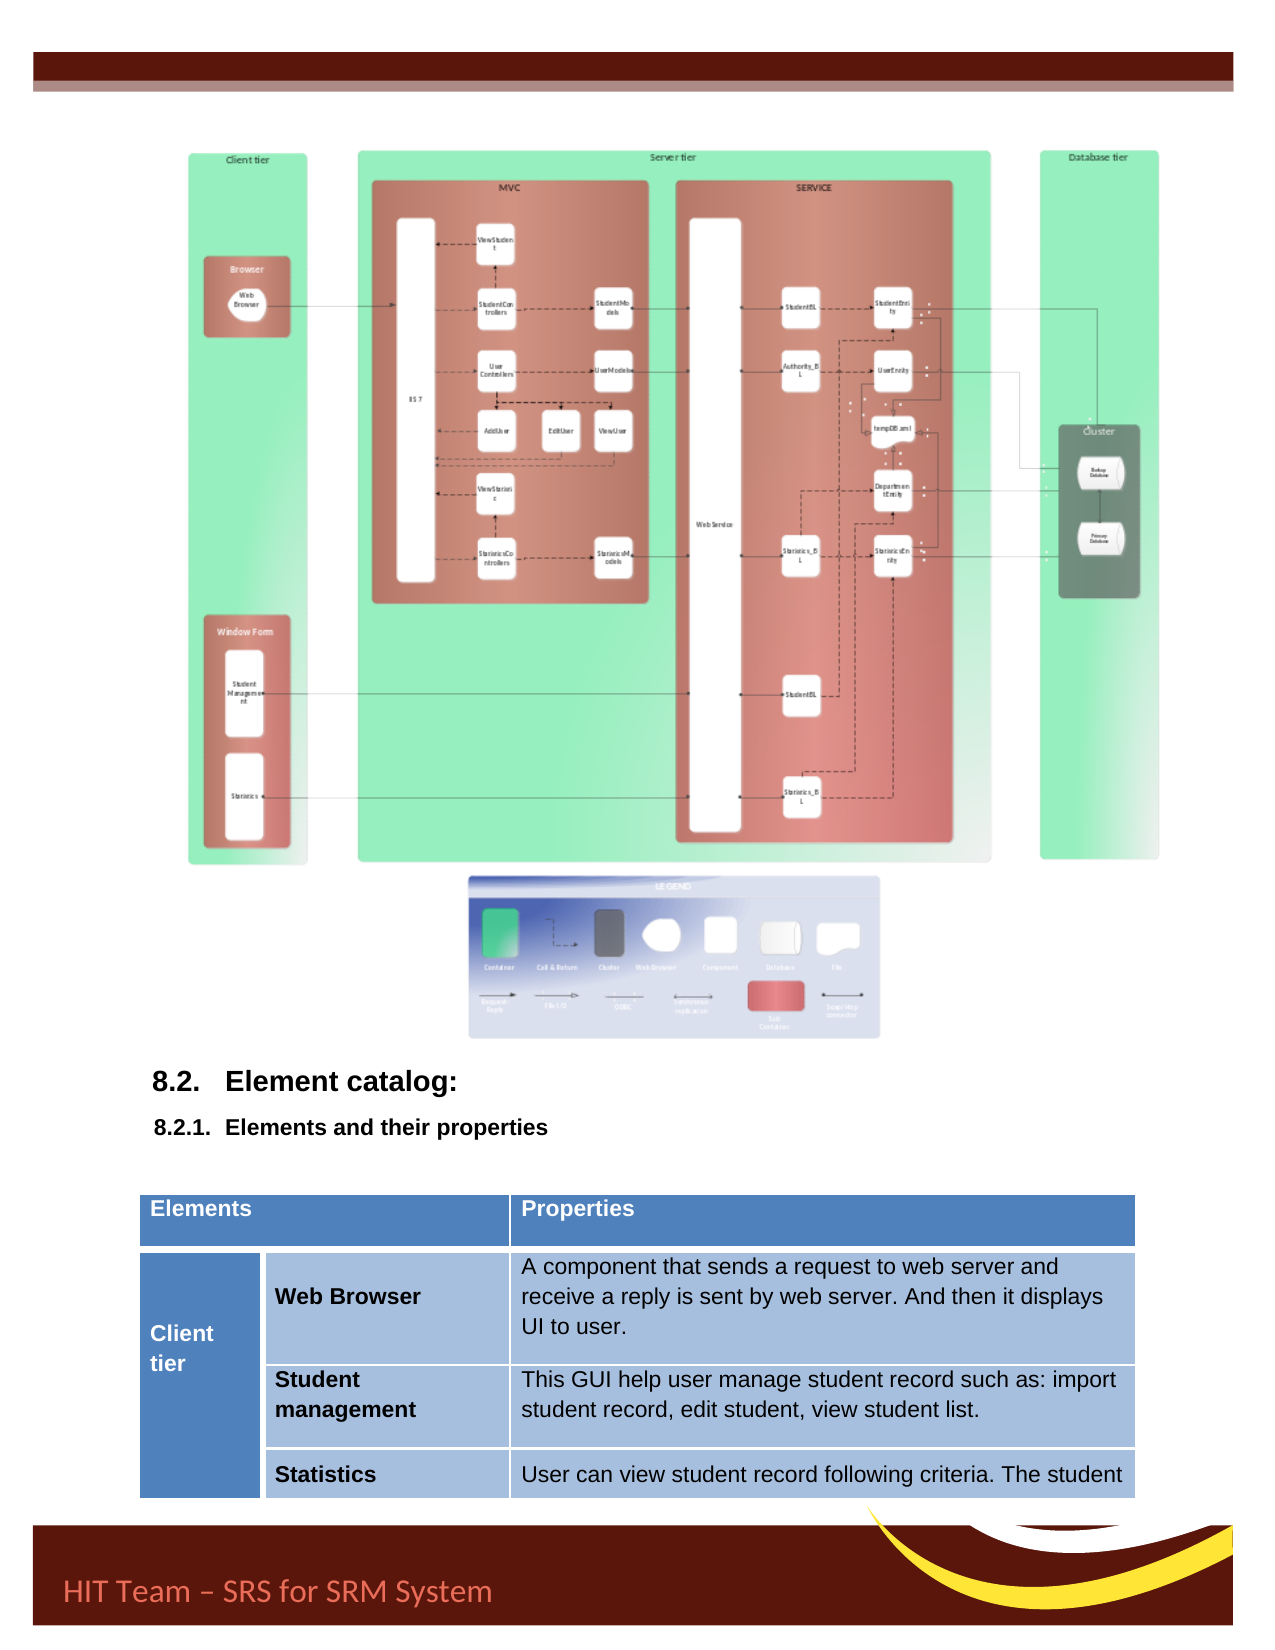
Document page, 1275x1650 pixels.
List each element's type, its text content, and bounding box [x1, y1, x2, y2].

table_cell This GUI help user manage student record such as: import student record, edit student, view student list. [511, 1366, 1135, 1447]
table_cell Client tier [140, 1253, 260, 1498]
table_cell A component that sends a request to web server and receive a reply is sent by web server. And then it displays UI to user. [511, 1253, 1135, 1364]
table_cell Statistics [266, 1450, 509, 1498]
table_cell Student management [266, 1366, 509, 1447]
table_cell Web Browser [266, 1253, 509, 1364]
list Elements and their properties [154, 1114, 1125, 1141]
list Element catalog: [152, 1064, 1125, 1098]
table_cell User can view student record following criteria. The student information are displayed on grid view. [511, 1450, 1135, 1498]
table_header Properties [511, 1195, 1135, 1246]
table_header Elements [140, 1195, 509, 1246]
